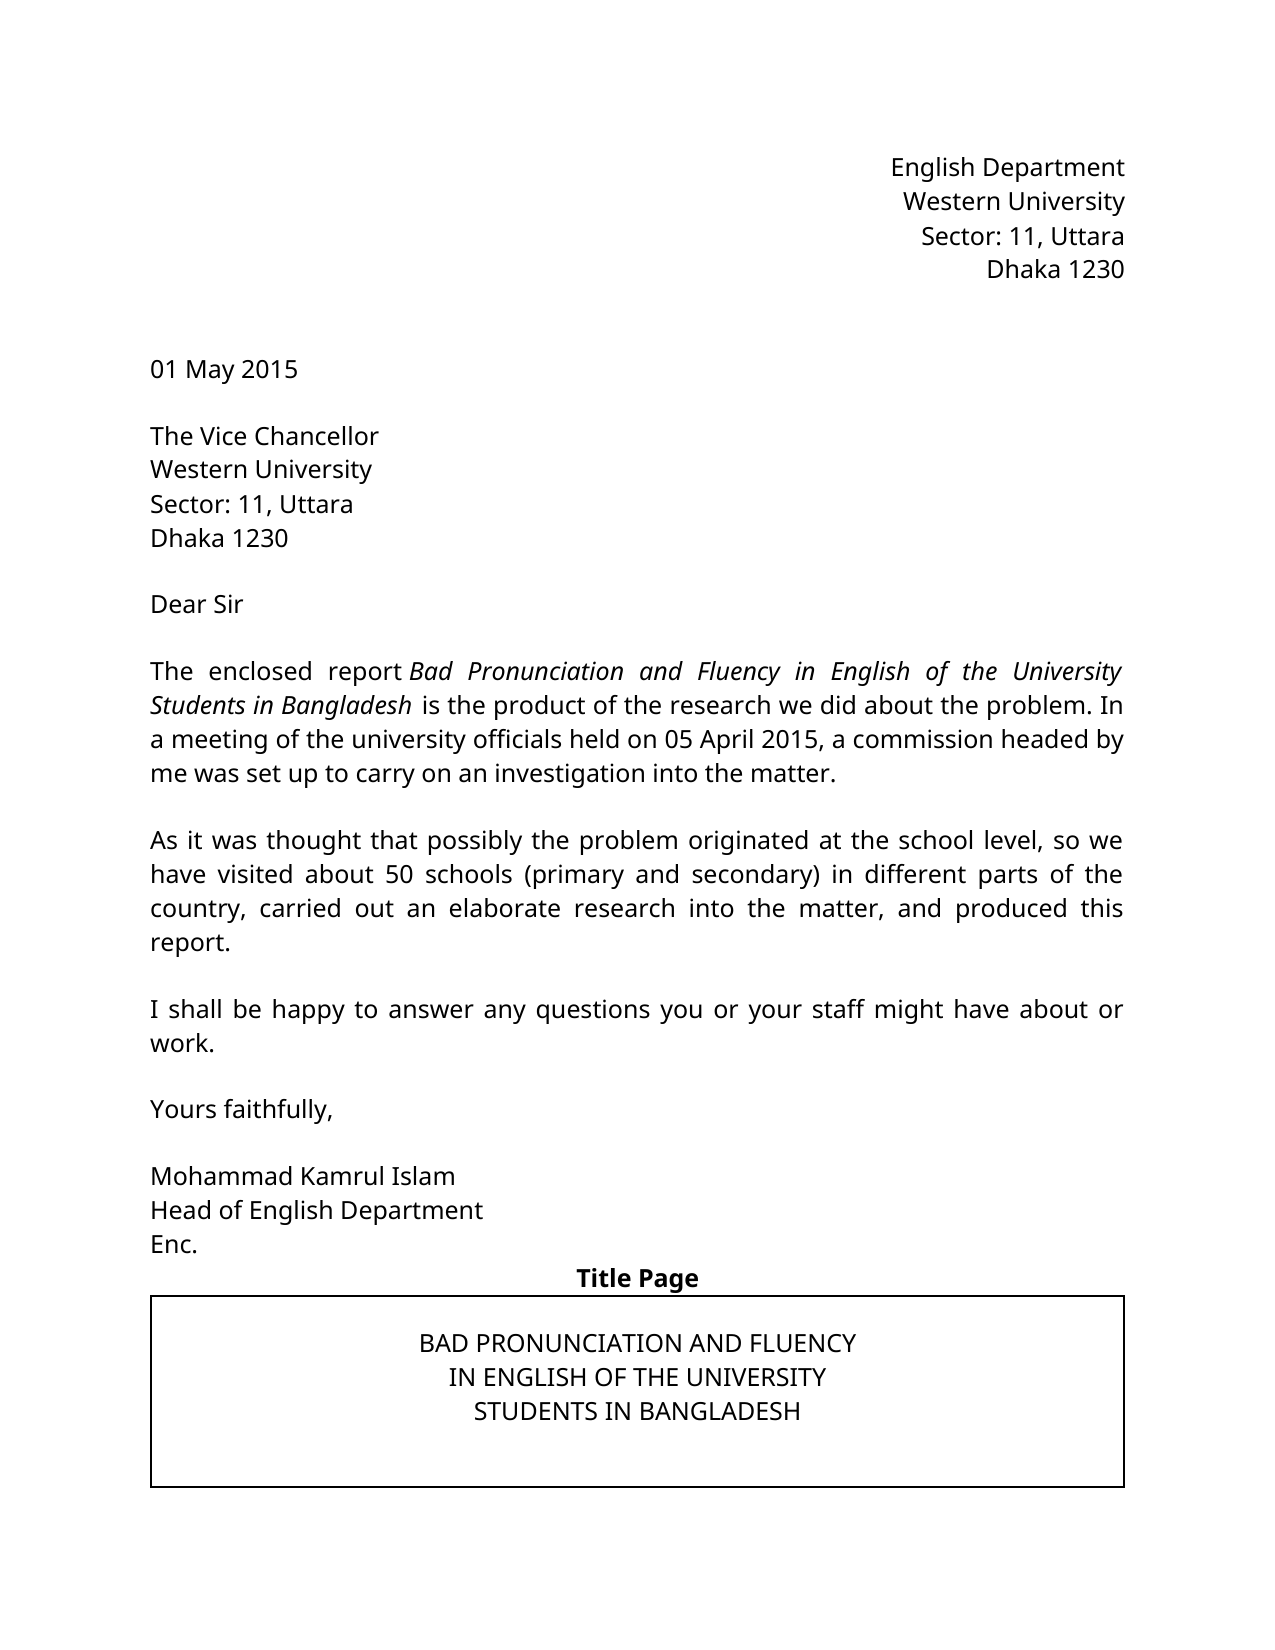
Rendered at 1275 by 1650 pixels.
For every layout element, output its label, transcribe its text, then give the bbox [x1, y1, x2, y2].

text Dhaka 1230 [150, 252, 1125, 286]
text English Department [150, 150, 1125, 184]
text Sector: 11, Uttara [150, 486, 1125, 520]
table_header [152, 1297, 1123, 1486]
text The Vice Chancellor [150, 418, 1125, 452]
text Dear Sir [150, 587, 1125, 621]
text Mohammad Kamrul Islam [150, 1159, 1125, 1193]
text As it was thought that possibly the problem originated at the school level, so we have visited about 50 schools (primary and secondary) in different parts of the country, carried out an elaborate research into the matter, and produced this report. [150, 822, 1125, 959]
text I shall be happy to answer any questions you or your staff might have about or work. [150, 991, 1125, 1059]
text Yours faithfully, [150, 1092, 1125, 1126]
text Head of English Department [150, 1193, 1125, 1227]
text The enclosed report Bad Pronunciation and Fluency in English of the University Students in Bangladesh is the product of the research we did about the problem. In a meeting of the university officials held on 05 April 2015, a commission headed by me was set up to carry on an investigation into the matter. [150, 654, 1125, 790]
text Enc. [150, 1227, 1125, 1261]
text Western University [150, 452, 1125, 486]
text 01 May 2015 [150, 351, 1125, 386]
text Title Page [150, 1261, 1125, 1295]
text Western University [150, 184, 1125, 218]
text Sector: 11, Uttara [150, 218, 1125, 252]
text Dhaka 1230 [150, 520, 1125, 554]
